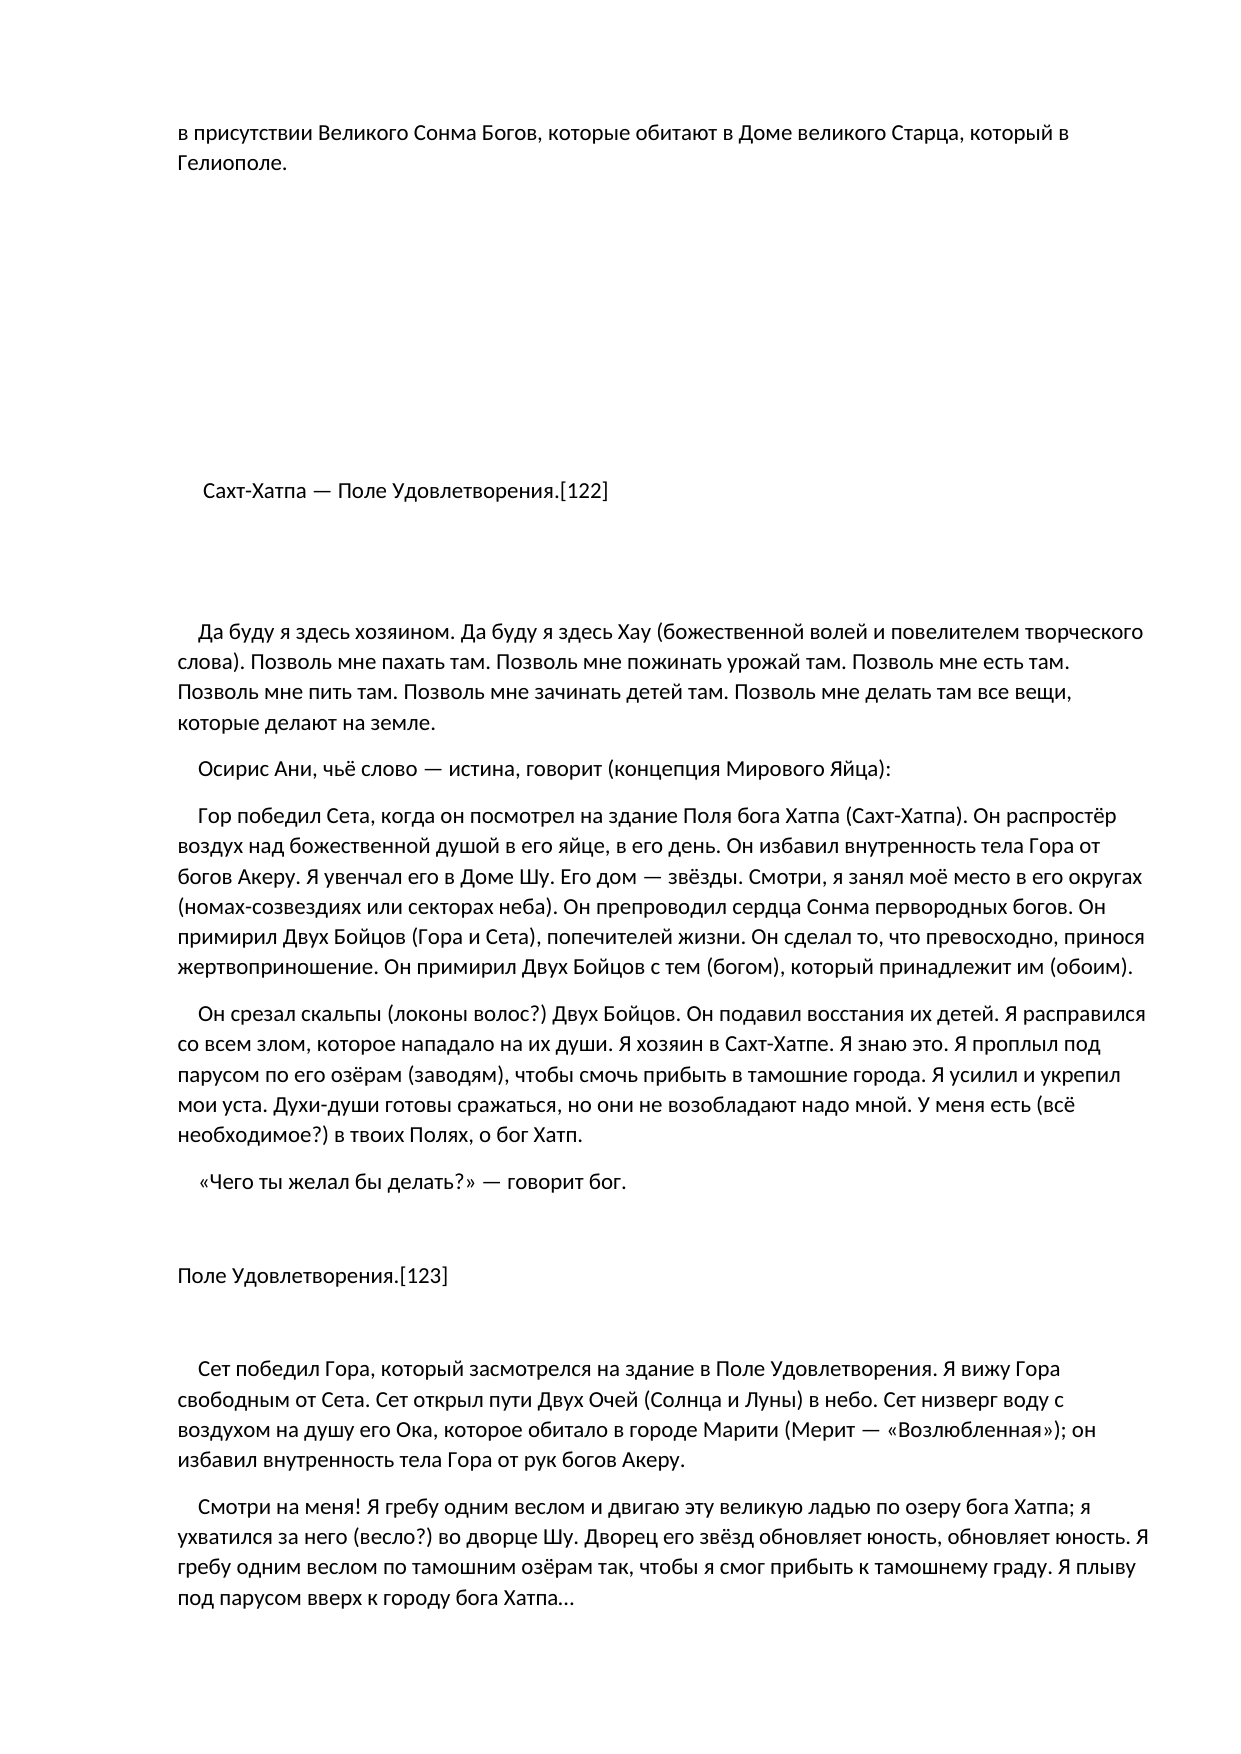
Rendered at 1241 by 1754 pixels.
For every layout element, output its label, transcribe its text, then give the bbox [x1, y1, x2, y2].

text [177, 118, 1152, 176]
text «Чего ты желал бы делать?» — говорит бог. [177, 1167, 1152, 1195]
text Поле Удовлетворения.[123] [177, 1261, 1152, 1289]
text Сет победил Гора, который засмотрелся на здание в Поле Удовлетворения. Я вижу Гора свободным от Сета. Сет открыл пути Двух Очей (Солнца и Луны) в небо. Сет низверг воду с воздухом на душу его Ока, которое обитало в городе Марити (Мерит — «Возлюбленная»); он избавил внутренность тела Гора от рук богов Акеру. [177, 1354, 1152, 1473]
text Он срезал скальпы (локоны волос?) Двух Бойцов. Он подавил восстания их детей. Я расправился со всем злом, которое нападало на их души. Я хозяин в Сахт-Хатпе. Я знаю это. Я проплыл под парусом по его озёрам (заводям), чтобы смочь прибыть в тамошние города. Я усилил и укрепил мои уста. Духи-души готовы сражаться, но они не возобладают надо мной. У меня есть (всё необходимое?) в твоих Полях, о бог Хатп. [177, 999, 1152, 1148]
text Гор победил Сета, когда он посмотрел на здание Поля бога Хатпа (Сахт-Хатпа). Он распростёр воздух над божественной душой в его яйце, в его день. Он избавил внутренность тела Гора от богов Акеру. Я увенчал его в Доме Шу. Его дом — звёзды. Смотри, я занял моё место в его округах (номах-созвездиях или секторах неба). Он препроводил сердца Сонма первородных богов. Он примирил Двух Бойцов (Гора и Сета), попечителей жизни. Он сделал то, что превосходно, принося жертвоприношение. Он примирил Двух Бойцов с тем (богом), который принадлежит им (обоим). [177, 801, 1152, 981]
text Сахт-Хатпа — Поле Удовлетворения.[122] [177, 476, 1152, 504]
text Да буду я здесь хозяином. Да буду я здесь Хау (божественной волей и повелителем творческого слова). Позволь мне пахать там. Позволь мне пожинать урожай там. Позволь мне есть там. Позволь мне пить там. Позволь мне зачинать детей там. Позволь мне делать там все вещи, которые делают на земле. [177, 617, 1152, 736]
text Смотри на меня! Я гребу одним веслом и двигаю эту великую ладью по озеру бога Хатпа; я ухватился за него (весло?) во дворце Шу. Дворец его звёзд обновляет юность, обновляет юность. Я гребу одним веслом по тамошним озёрам так, чтобы я смог прибыть к тамошнему граду. Я плыву под парусом вверх к городу бога Хатпа… [177, 1492, 1152, 1611]
text Осирис Ани, чьё слово — истина, говорит (концепция Мирового Яйца): [177, 754, 1152, 783]
